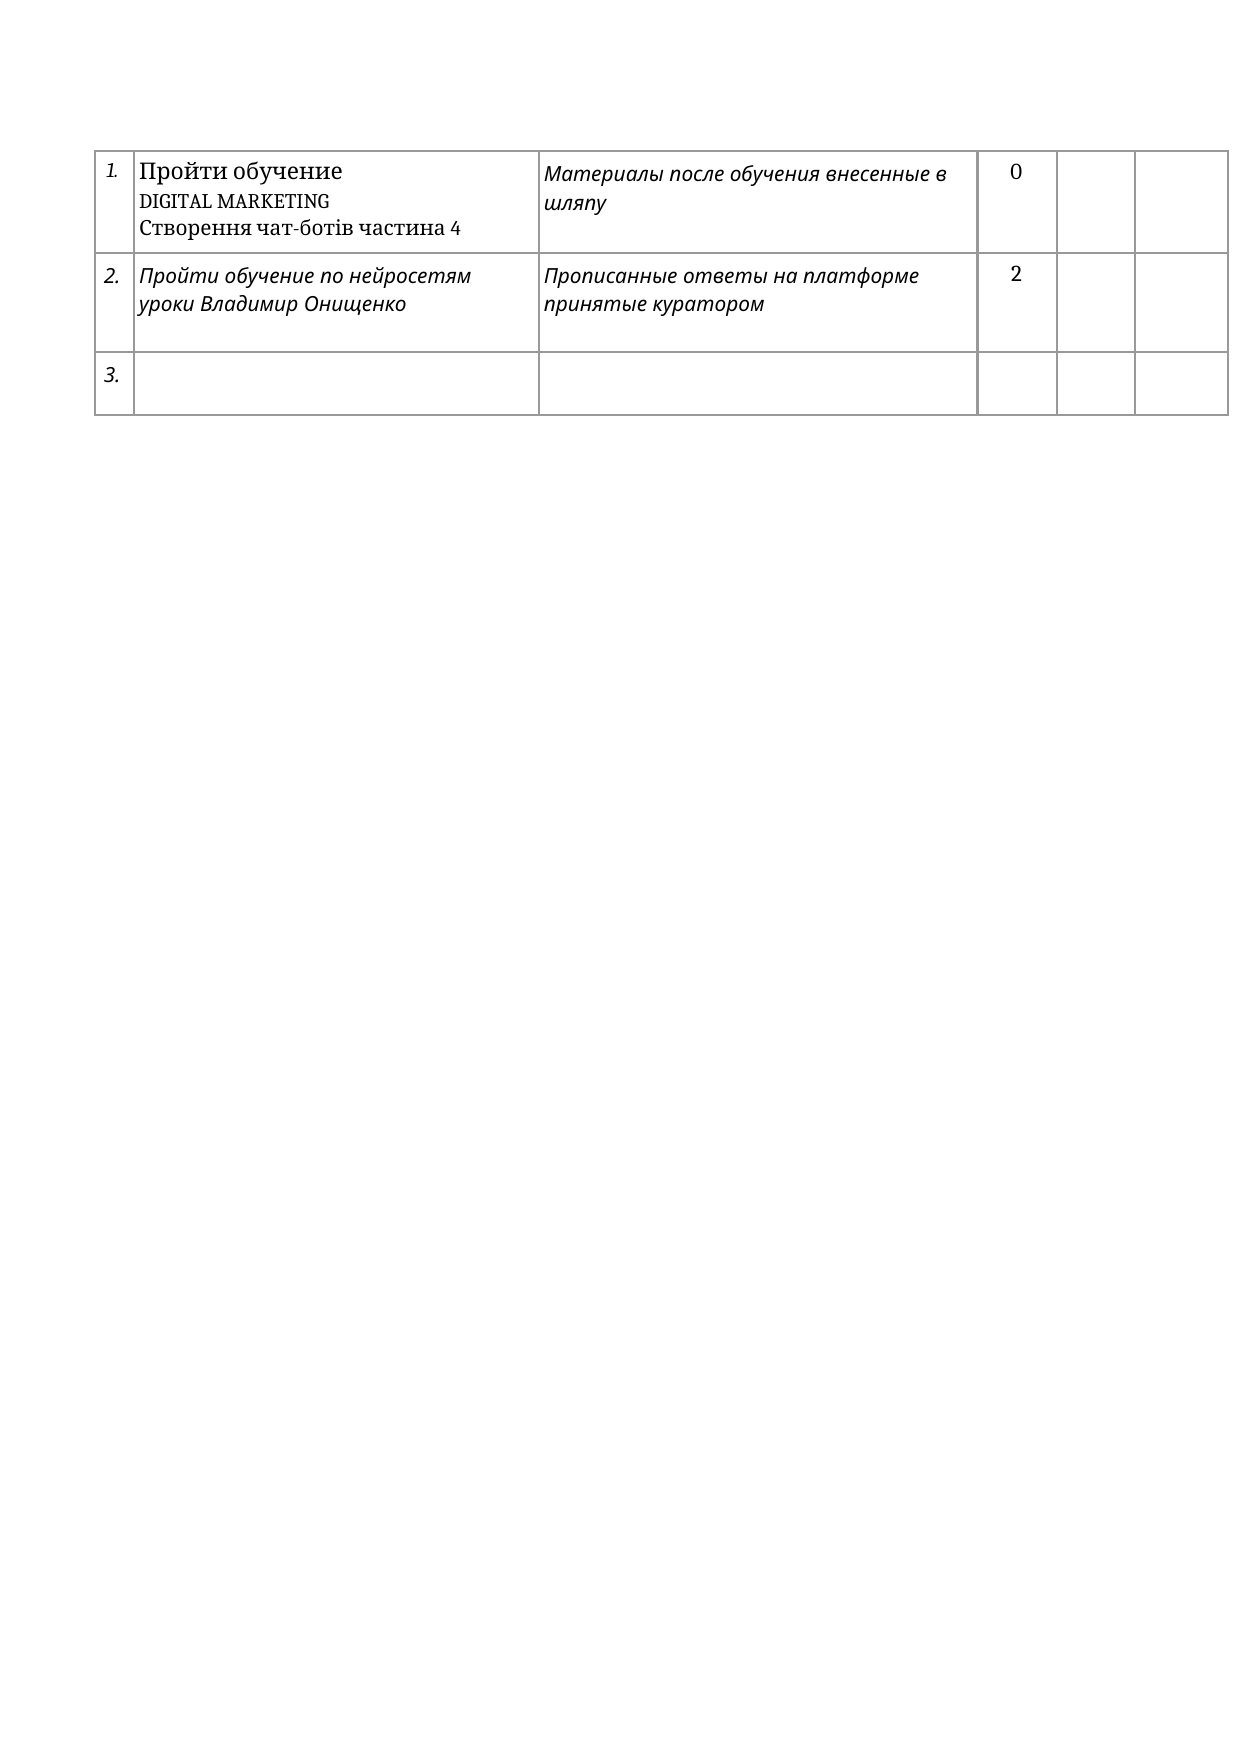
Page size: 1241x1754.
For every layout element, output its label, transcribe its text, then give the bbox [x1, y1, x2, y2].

table_cell [979, 353, 1056, 414]
table_cell [1058, 254, 1134, 351]
table_cell 0 [979, 152, 1056, 252]
table_cell 3. [96, 353, 133, 414]
table_cell [540, 353, 976, 414]
table_cell [1058, 353, 1134, 414]
table_cell Материалы после обучения внесенные в шляпу [540, 152, 976, 252]
table_cell 1. [96, 152, 133, 252]
table_cell Прописанные ответы на платформе принятые куратором [540, 254, 976, 351]
table_cell Пройти обучение DIGITAL MARKETING Створення чат-ботів частина 4 [135, 152, 538, 252]
table_cell [1136, 152, 1227, 252]
table_cell [1136, 353, 1227, 414]
table_cell [1058, 152, 1134, 252]
table_cell 2 [979, 254, 1056, 351]
table_cell [135, 353, 538, 414]
table_cell Пройти обучение по нейросетям уроки Владимир Онищенко [135, 254, 538, 351]
table_cell [1136, 254, 1227, 351]
table_cell 2. [96, 254, 133, 351]
